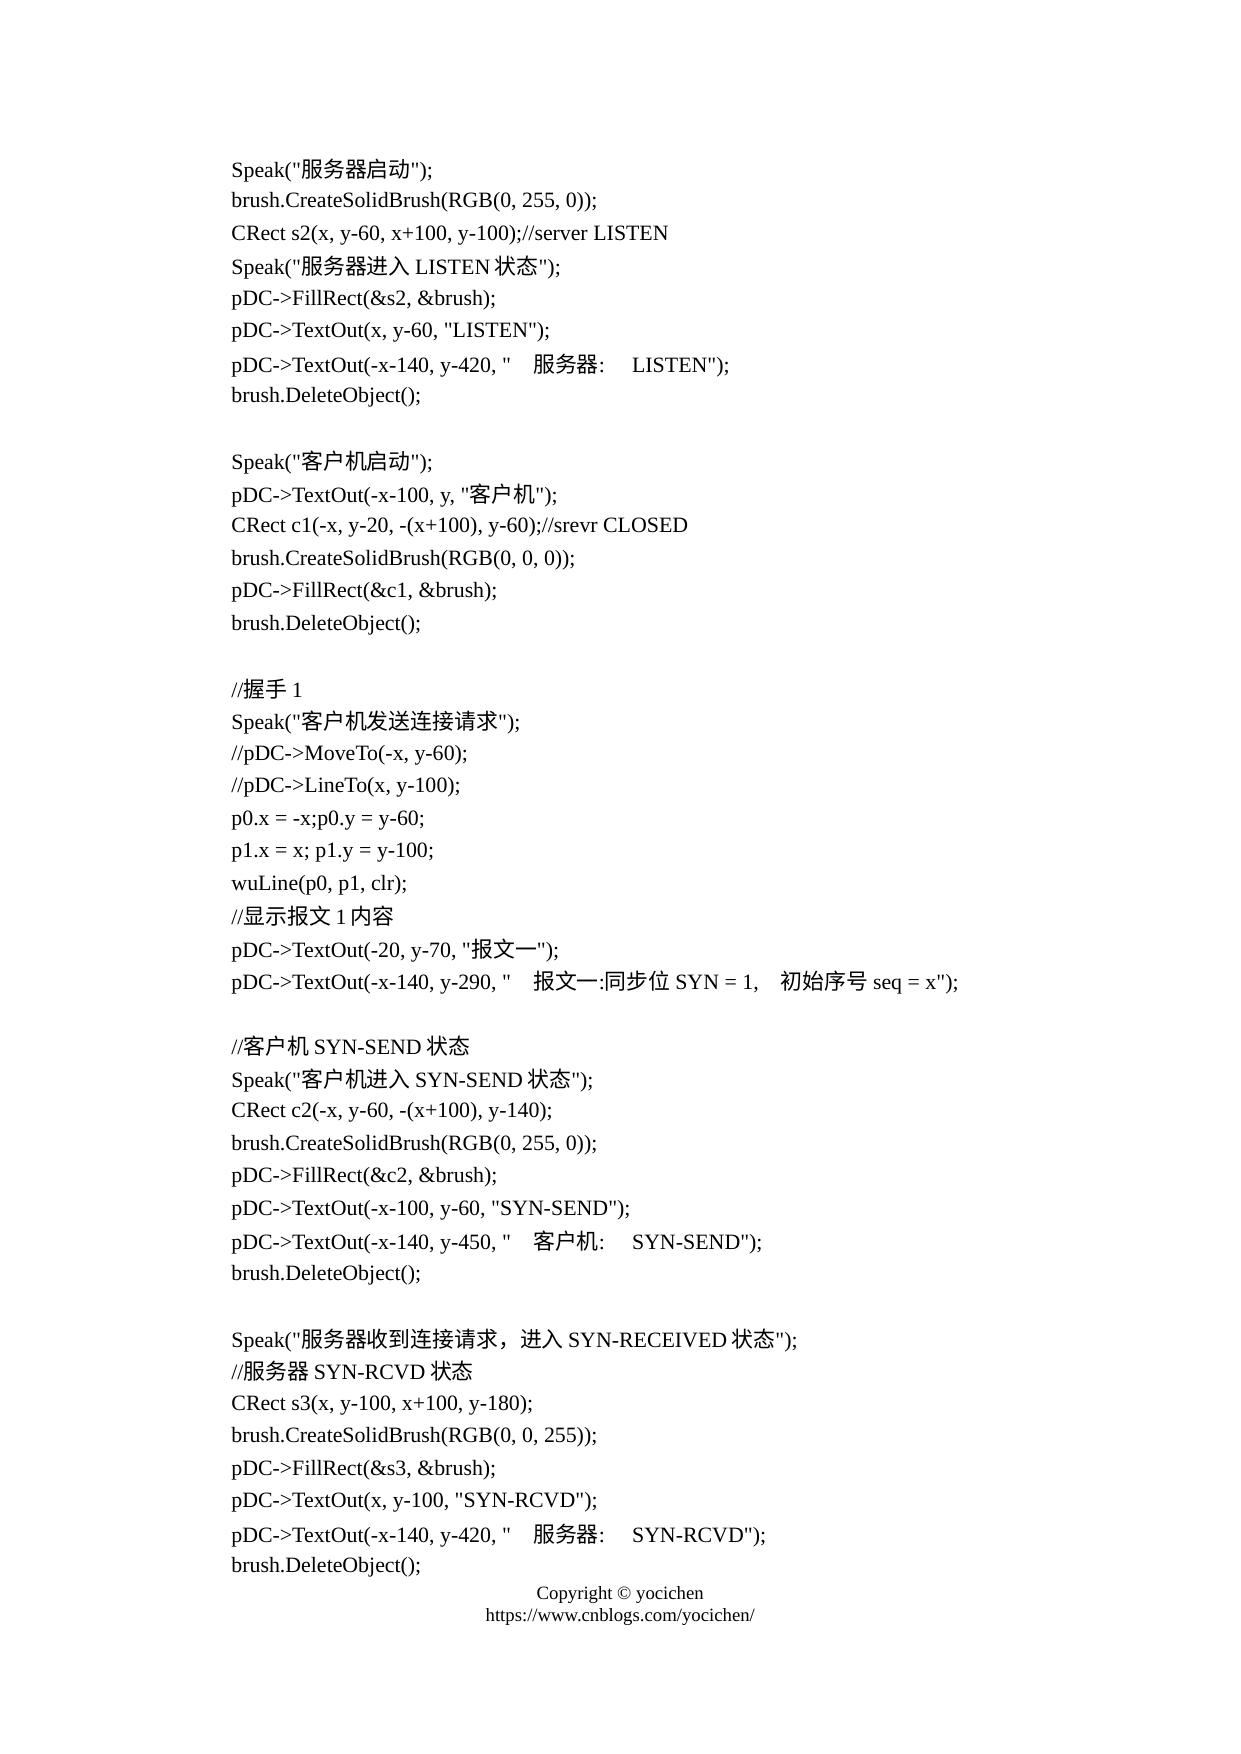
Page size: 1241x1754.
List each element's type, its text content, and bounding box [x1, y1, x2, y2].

text pDC->TextOut(x, y-60, "LISTEN"); [187, 314, 1053, 346]
text brush.DeleteObject(); [187, 1549, 1053, 1581]
text Speak("服务器进入LISTEN状态"); [187, 249, 1053, 281]
text pDC->FillRect(&c2, &brush); [187, 1159, 1053, 1191]
text pDC->TextOut(-20, y-70, "报文一"); [187, 931, 1053, 964]
text brush.DeleteObject(); [187, 606, 1053, 639]
text brush.DeleteObject(); [187, 1256, 1053, 1289]
text pDC->TextOut(-x-140, y-450, " 客户机: SYN-SEND"); [187, 1224, 1053, 1256]
text p1.x = x; p1.y = y-100; [187, 834, 1053, 866]
text //服务器SYN-RCVD状态 [187, 1354, 1053, 1386]
text CRect s3(x, y-100, x+100, y-180); [187, 1386, 1053, 1419]
text Speak("客户机发送连接请求"); [187, 704, 1053, 736]
text brush.DeleteObject(); [187, 379, 1053, 411]
text pDC->TextOut(x, y-100, "SYN-RCVD"); [187, 1484, 1053, 1516]
text pDC->TextOut(-x-100, y, "客户机"); [187, 476, 1053, 509]
text pDC->FillRect(&s3, &brush); [187, 1451, 1053, 1484]
text pDC->TextOut(-x-140, y-420, " 服务器: SYN-RCVD"); [187, 1516, 1053, 1549]
text Speak("客户机启动"); [187, 444, 1053, 476]
text //pDC->LineTo(x, y-100); [187, 769, 1053, 801]
text pDC->TextOut(-x-140, y-290, " 报文一:同步位 SYN = 1, 初始序号 seq = x"); [187, 964, 1053, 996]
text Speak("服务器收到连接请求，进入SYN-RECEIVED状态"); [187, 1321, 1053, 1354]
text brush.CreateSolidBrush(RGB(0, 255, 0)); [187, 184, 1053, 216]
text wuLine(p0, p1, clr); [187, 866, 1053, 899]
text pDC->TextOut(-x-100, y-60, "SYN-SEND"); [187, 1191, 1053, 1224]
text pDC->FillRect(&c1, &brush); [187, 574, 1053, 606]
text pDC->TextOut(-x-140, y-420, " 服务器: LISTEN"); [187, 346, 1053, 379]
text //pDC->MoveTo(-x, y-60); [187, 736, 1053, 769]
text brush.CreateSolidBrush(RGB(0, 255, 0)); [187, 1126, 1053, 1159]
text Speak("服务器启动"); [187, 151, 1053, 184]
text //显示报文1内容 [187, 899, 1053, 931]
text //握手1 [187, 671, 1053, 704]
text p0.x = -x;p0.y = y-60; [187, 801, 1053, 834]
text pDC->FillRect(&s2, &brush); [187, 281, 1053, 314]
text CRect c1(-x, y-20, -(x+100), y-60);//srevr CLOSED [187, 509, 1053, 541]
text //客户机SYN-SEND状态 [187, 1029, 1053, 1061]
text Speak("客户机进入SYN-SEND状态"); [187, 1061, 1053, 1094]
text brush.CreateSolidBrush(RGB(0, 0, 0)); [187, 541, 1053, 574]
text CRect s2(x, y-60, x+100, y-100);//server LISTEN [187, 216, 1053, 249]
text CRect c2(-x, y-60, -(x+100), y-140); [187, 1094, 1053, 1126]
text brush.CreateSolidBrush(RGB(0, 0, 255)); [187, 1419, 1053, 1451]
